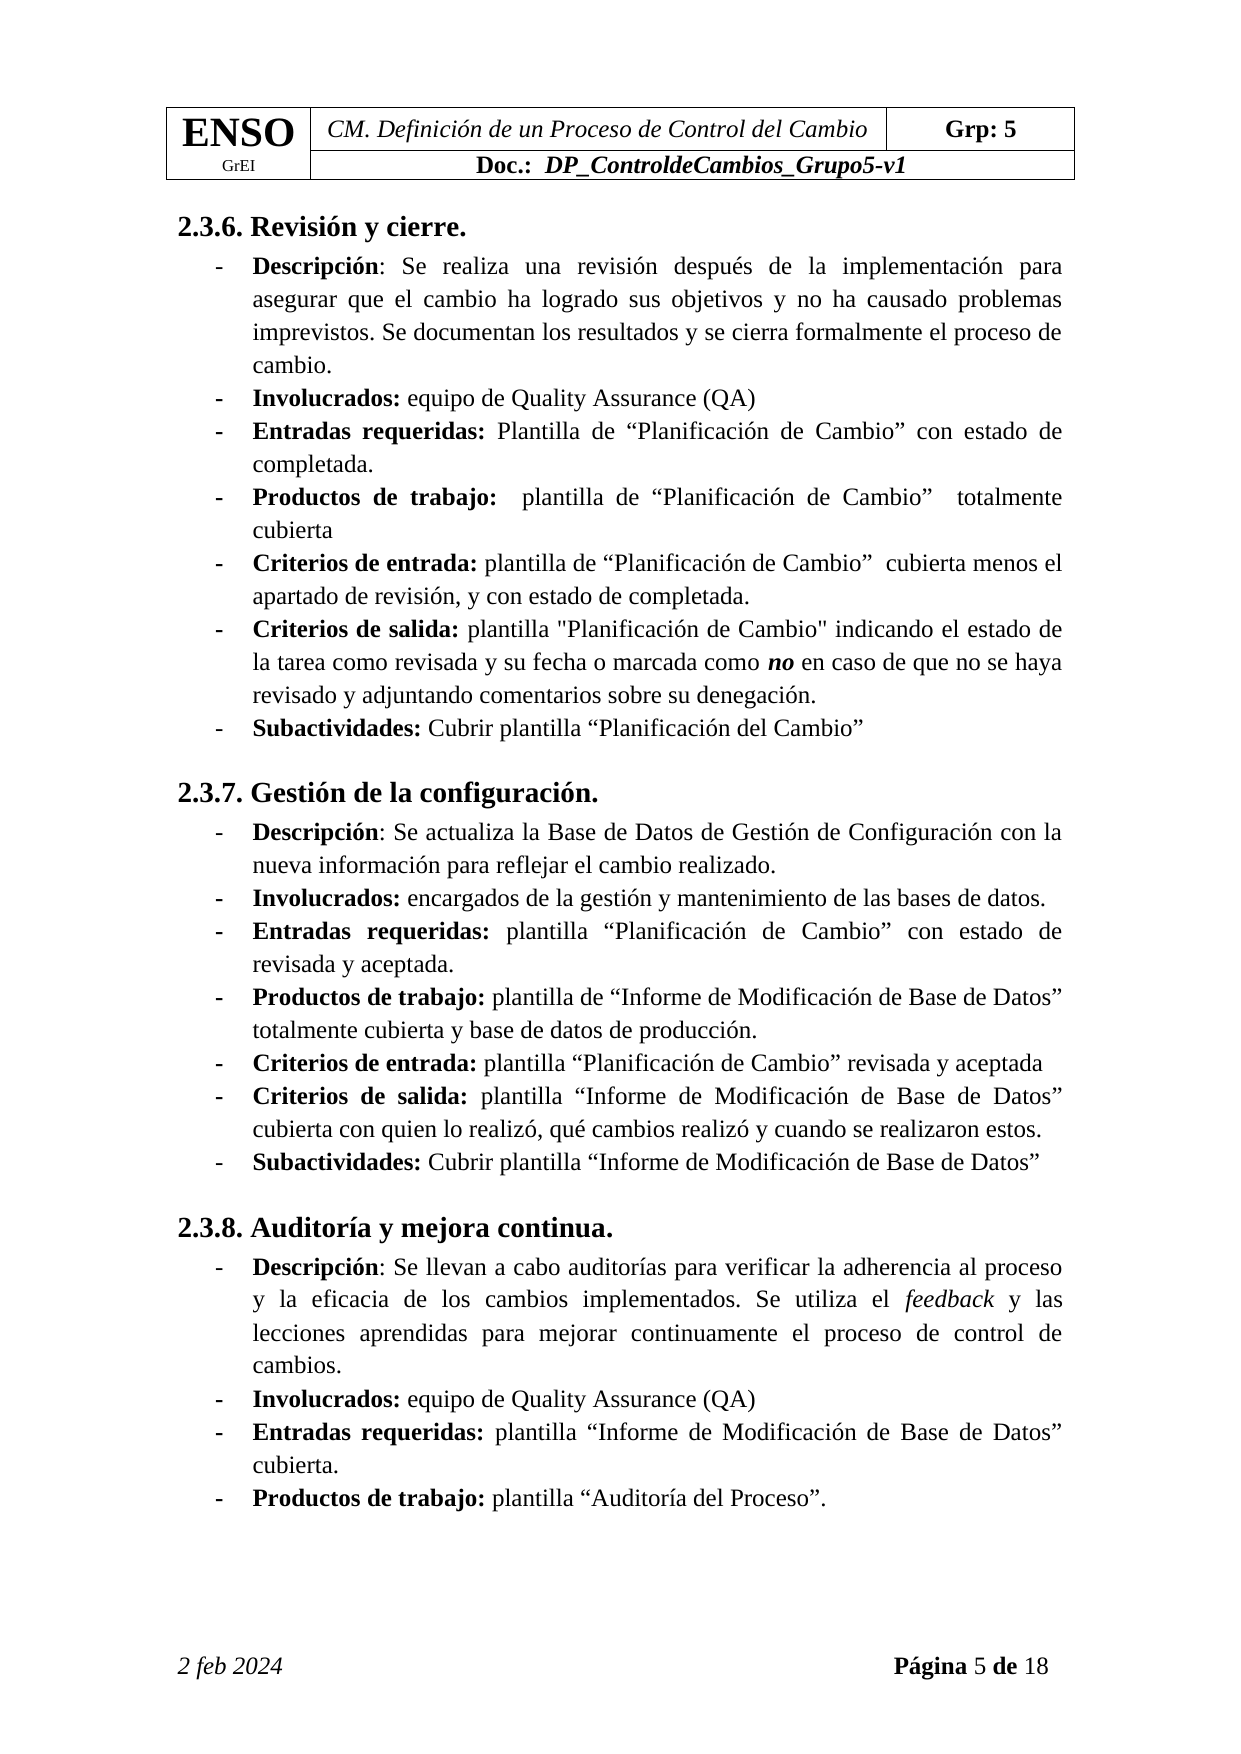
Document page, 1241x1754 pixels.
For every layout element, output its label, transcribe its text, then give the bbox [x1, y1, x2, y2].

subtitle 2.3.6. Revisión y cierre. [177, 209, 1063, 243]
list Descripción: Se llevan a cabo auditorías para verificar la adherencia al proceso y la eficacia de los cambios implementados. Se utiliza el feedback y las lecciones aprendidas para mejorar continuamente el proceso de control de cambios. [215, 1252, 1063, 1379]
list Productos de trabajo: plantilla de “Informe de Modificación de Base de Datos” totalmente cubierta y base de datos de producción. [215, 982, 1063, 1044]
list Criterios de salida: plantilla “Informe de Modificación de Base de Datos” cubierta con quien lo realizó, qué cambios realizó y cuando se realizaron estos. [215, 1081, 1063, 1143]
list Involucrados: encargados de la gestión y mantenimiento de las bases de datos. [215, 883, 1063, 912]
list Entradas requeridas: Plantilla de “Planificación de Cambio” con estado de completada. [215, 416, 1063, 478]
list Productos de trabajo: plantilla “Auditoría del Proceso”. [215, 1483, 1063, 1511]
list Entradas requeridas: plantilla “Planificación de Cambio” con estado de revisada y aceptada. [215, 916, 1063, 978]
list Criterios de entrada: plantilla “Planificación de Cambio” revisada y aceptada [215, 1048, 1063, 1077]
list Subactividades: Cubrir plantilla “Informe de Modificación de Base de Datos” [215, 1147, 1063, 1176]
subtitle 2.3.7. Gestión de la configuración. [177, 775, 1063, 809]
list Subactividades: Cubrir plantilla “Planificación del Cambio” [215, 713, 1063, 742]
list Descripción: Se actualiza la Base de Datos de Gestión de Configuración con la nueva información para reflejar el cambio realizado. [215, 817, 1063, 879]
list Criterios de entrada: plantilla de “Planificación de Cambio” cubierta menos el apartado de revisión, y con estado de completada. [215, 548, 1063, 610]
list Criterios de salida: plantilla "Planificación de Cambio" indicando el estado de la tarea como revisada y su fecha o marcada como no en caso de que no se haya revisado y adjuntando comentarios sobre su denegación. [215, 614, 1063, 709]
list Involucrados: equipo de Quality Assurance (QA) [215, 1384, 1063, 1412]
subtitle 2.3.8. Auditoría y mejora continua. [177, 1210, 1063, 1243]
list Productos de trabajo: plantilla de “Planificación de Cambio” totalmente cubierta [215, 482, 1063, 544]
list Involucrados: equipo de Quality Assurance (QA) [215, 383, 1063, 412]
list Entradas requeridas: plantilla “Informe de Modificación de Base de Datos” cubierta. [215, 1417, 1063, 1478]
list Descripción: Se realiza una revisión después de la implementación para asegurar que el cambio ha logrado sus objetivos y no ha causado problemas imprevistos. Se documentan los resultados y se cierra formalmente el proceso de cambio. [215, 251, 1063, 379]
